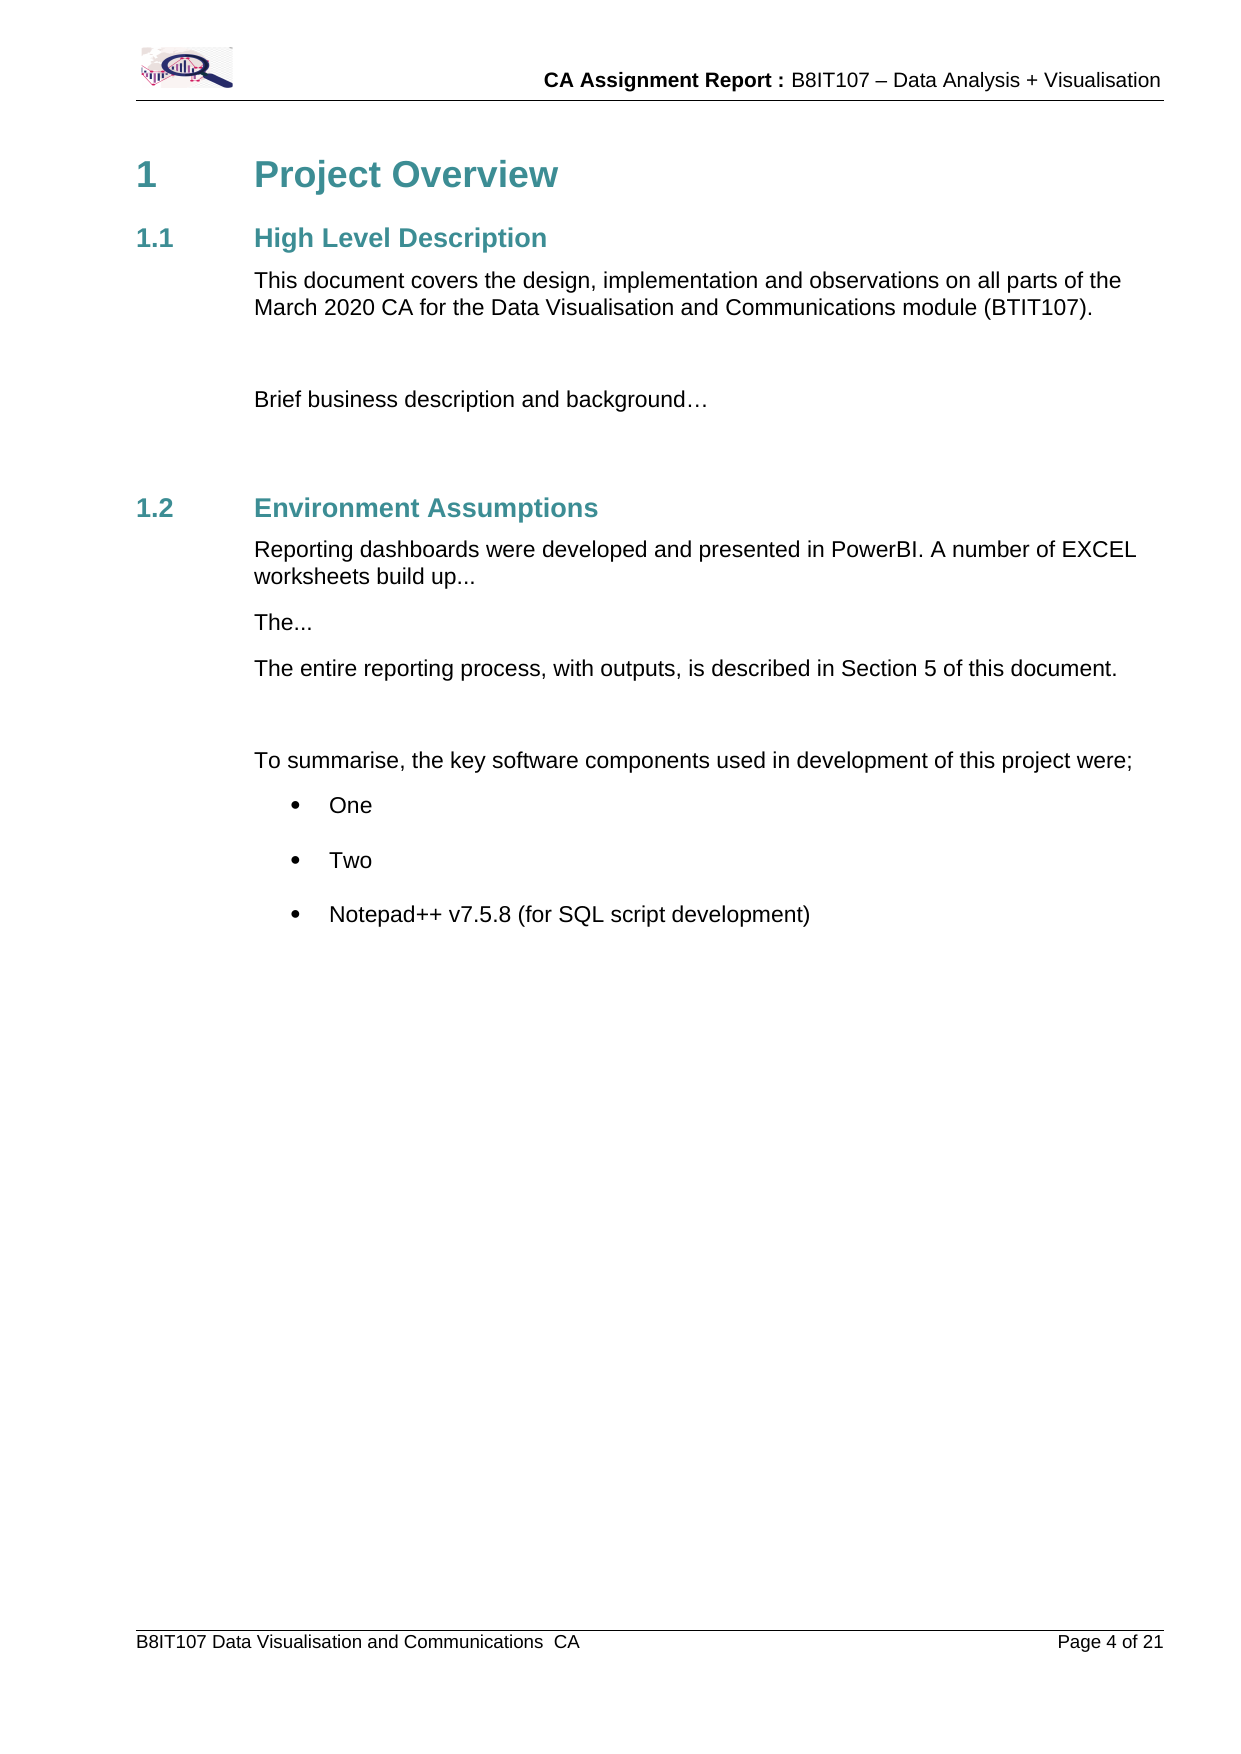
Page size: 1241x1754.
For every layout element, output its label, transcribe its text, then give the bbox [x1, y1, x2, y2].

text The entire reporting process, with outputs, is described in Section 5 of this document. [254, 654, 1163, 681]
list One [291, 792, 1163, 819]
list Two [291, 846, 1163, 873]
text The... [254, 608, 1163, 636]
text This document covers the design, implementation and observations on all parts of the March 2020 CA for the Data Visualisation and Communications module (BTIT107). [254, 266, 1163, 320]
subtitle Environment Assumptions [136, 492, 1163, 523]
subtitle High Level Description [136, 222, 1163, 254]
subtitle Project Overview [136, 152, 1163, 195]
text To summarise, the key software components used in development of this project were; [254, 746, 1163, 773]
text Brief business description and background… [254, 385, 1163, 412]
picture [141, 47, 233, 88]
list Notepad++ v7.5.8 (for SQL script development) [291, 900, 1163, 927]
text Reporting dashboards were developed and presented in PowerBI. A number of EXCEL worksheets build up... [254, 536, 1163, 590]
